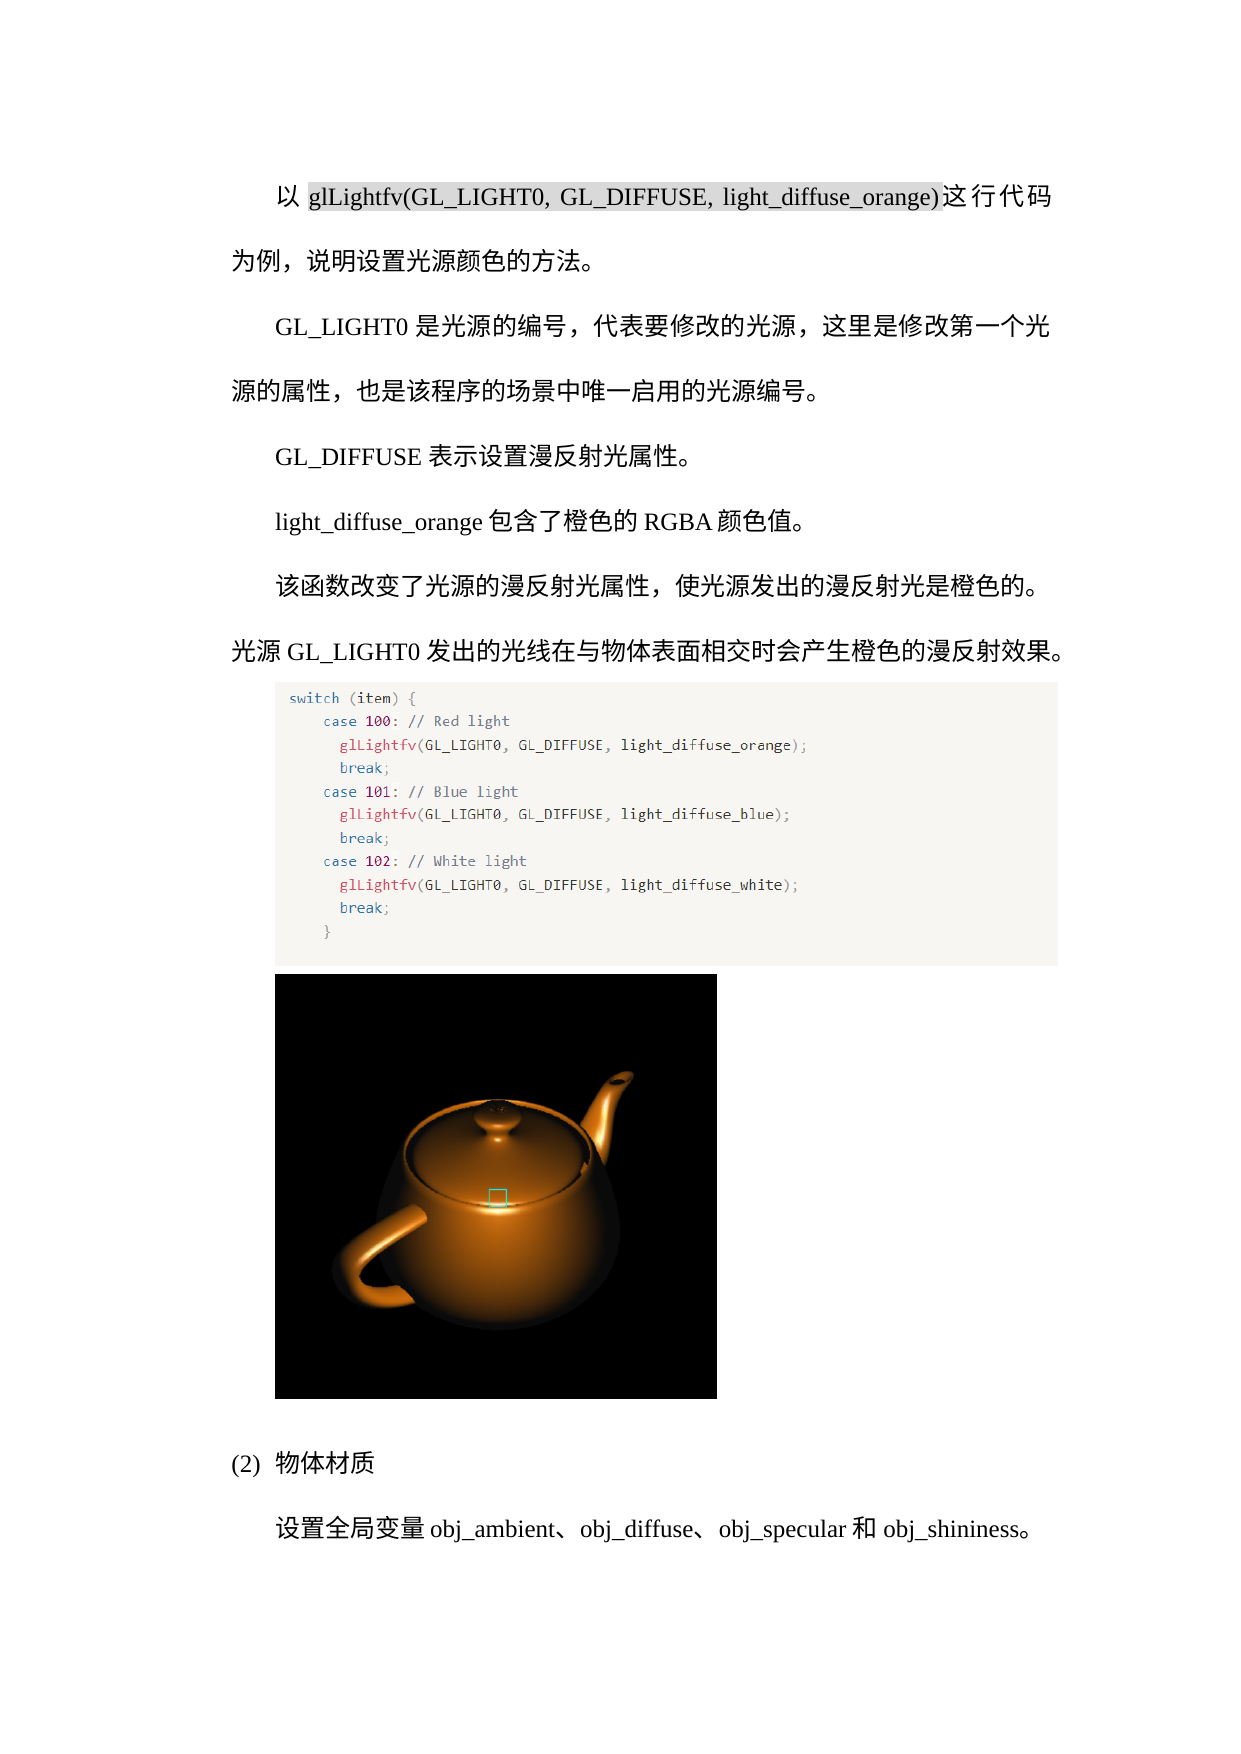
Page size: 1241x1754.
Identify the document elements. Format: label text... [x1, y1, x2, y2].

list 物体材质 [231, 1429, 1053, 1494]
picture [275, 682, 1058, 966]
list light_diffuse_orange包含了橙色的 RGBA 颜色值。 [231, 487, 1053, 552]
list 该函数改变了光源的漫反射光属性，使光源发出的漫反射光是橙色的。光源 GL_LIGHT0 发出的光线在与物体表面相交时会产生橙色的漫反射效果。 [231, 552, 1053, 682]
picture [275, 974, 717, 1399]
list GL_LIGHT0 是光源的编号，代表要修改的光源，这里是修改第一个光源的属性，也是该程序的场景中唯一启用的光源编号。 [231, 292, 1053, 422]
list GL_DIFFUSE 表示设置漫反射光属性。 [231, 422, 1053, 487]
list 以glLightfv(GL_LIGHT0, GL_DIFFUSE, light_diffuse_orange)这行代码为例，说明设置光源颜色的方法。 [231, 162, 1053, 292]
list 设置全局变量obj_ambient、obj_diffuse、obj_specular 和 obj_shininess。 [231, 1494, 1053, 1559]
